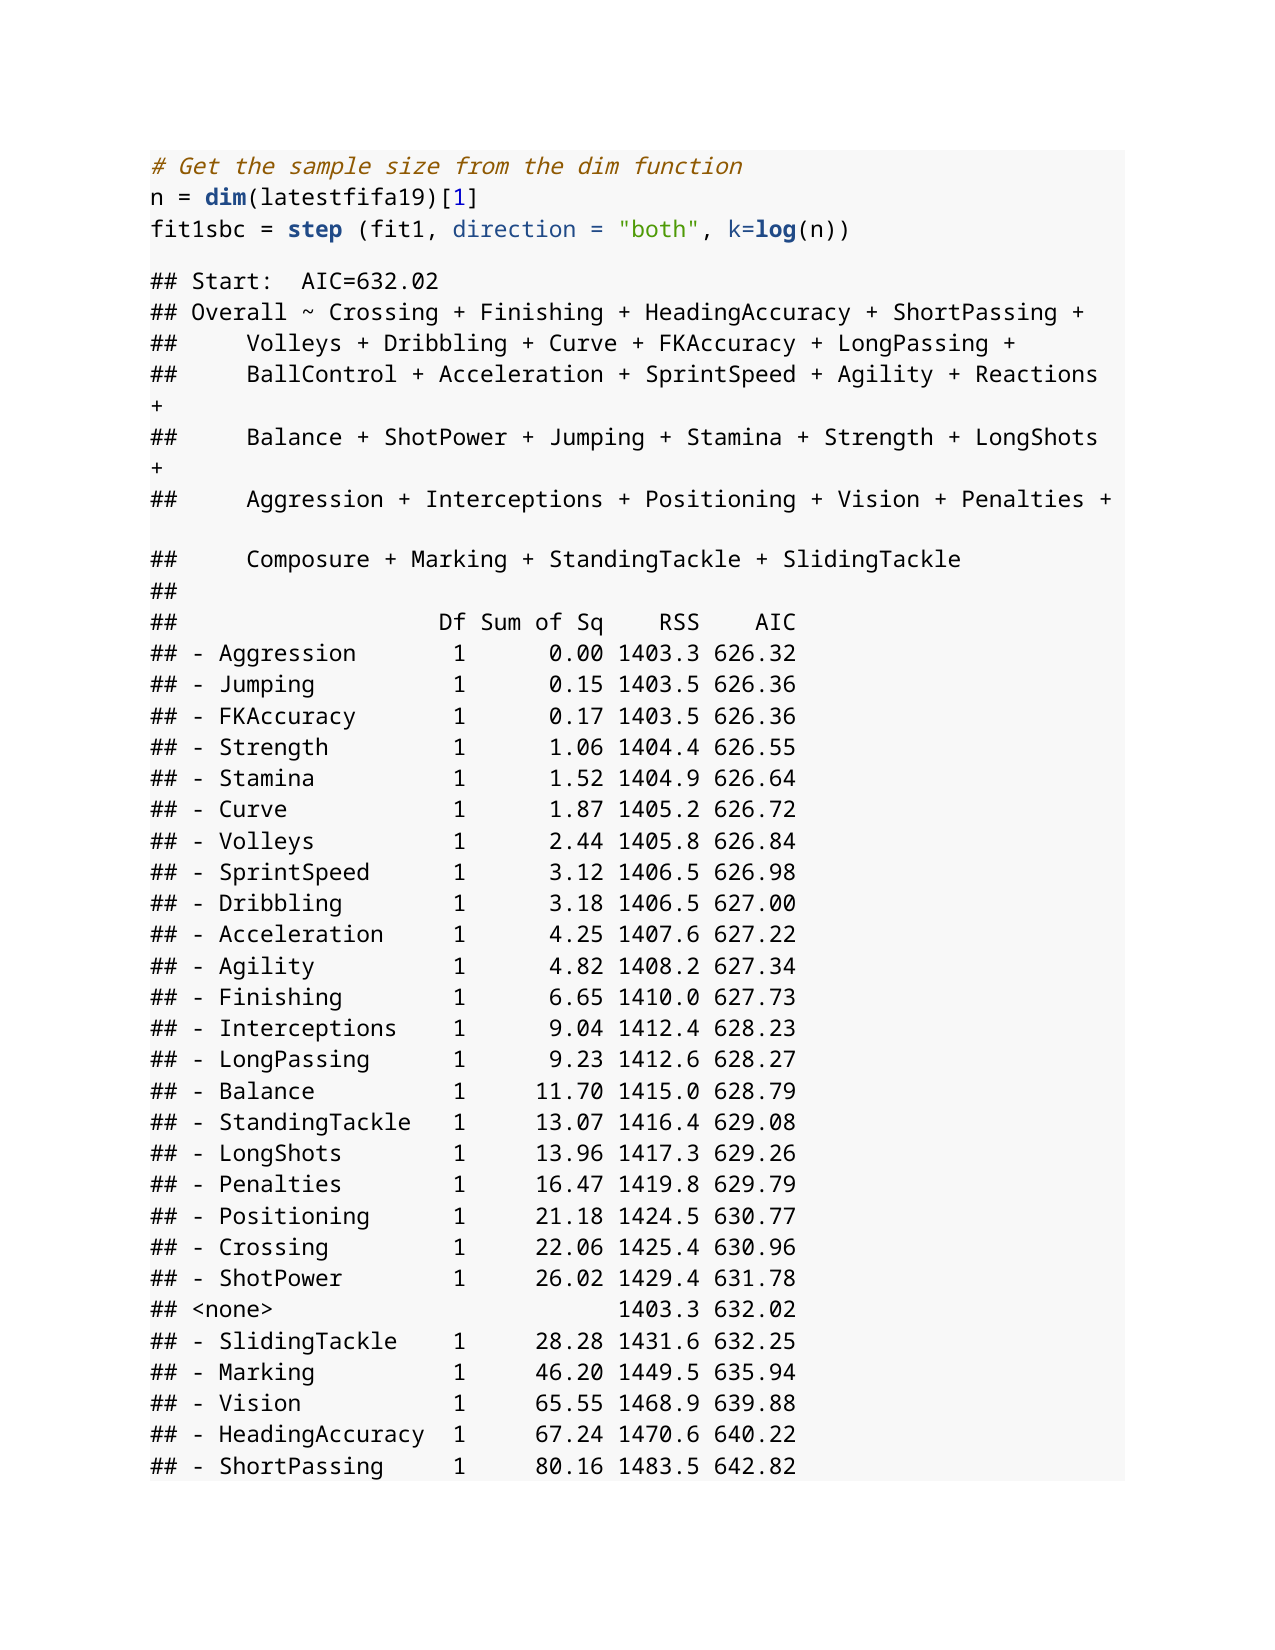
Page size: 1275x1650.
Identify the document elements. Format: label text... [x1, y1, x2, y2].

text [150, 264, 1125, 1481]
text # Get the sample size from the dim function n = dim(latestfifa19)[1] fit1sbc = step (fit1, direction = "both", k=log(n)) [150, 150, 1125, 244]
